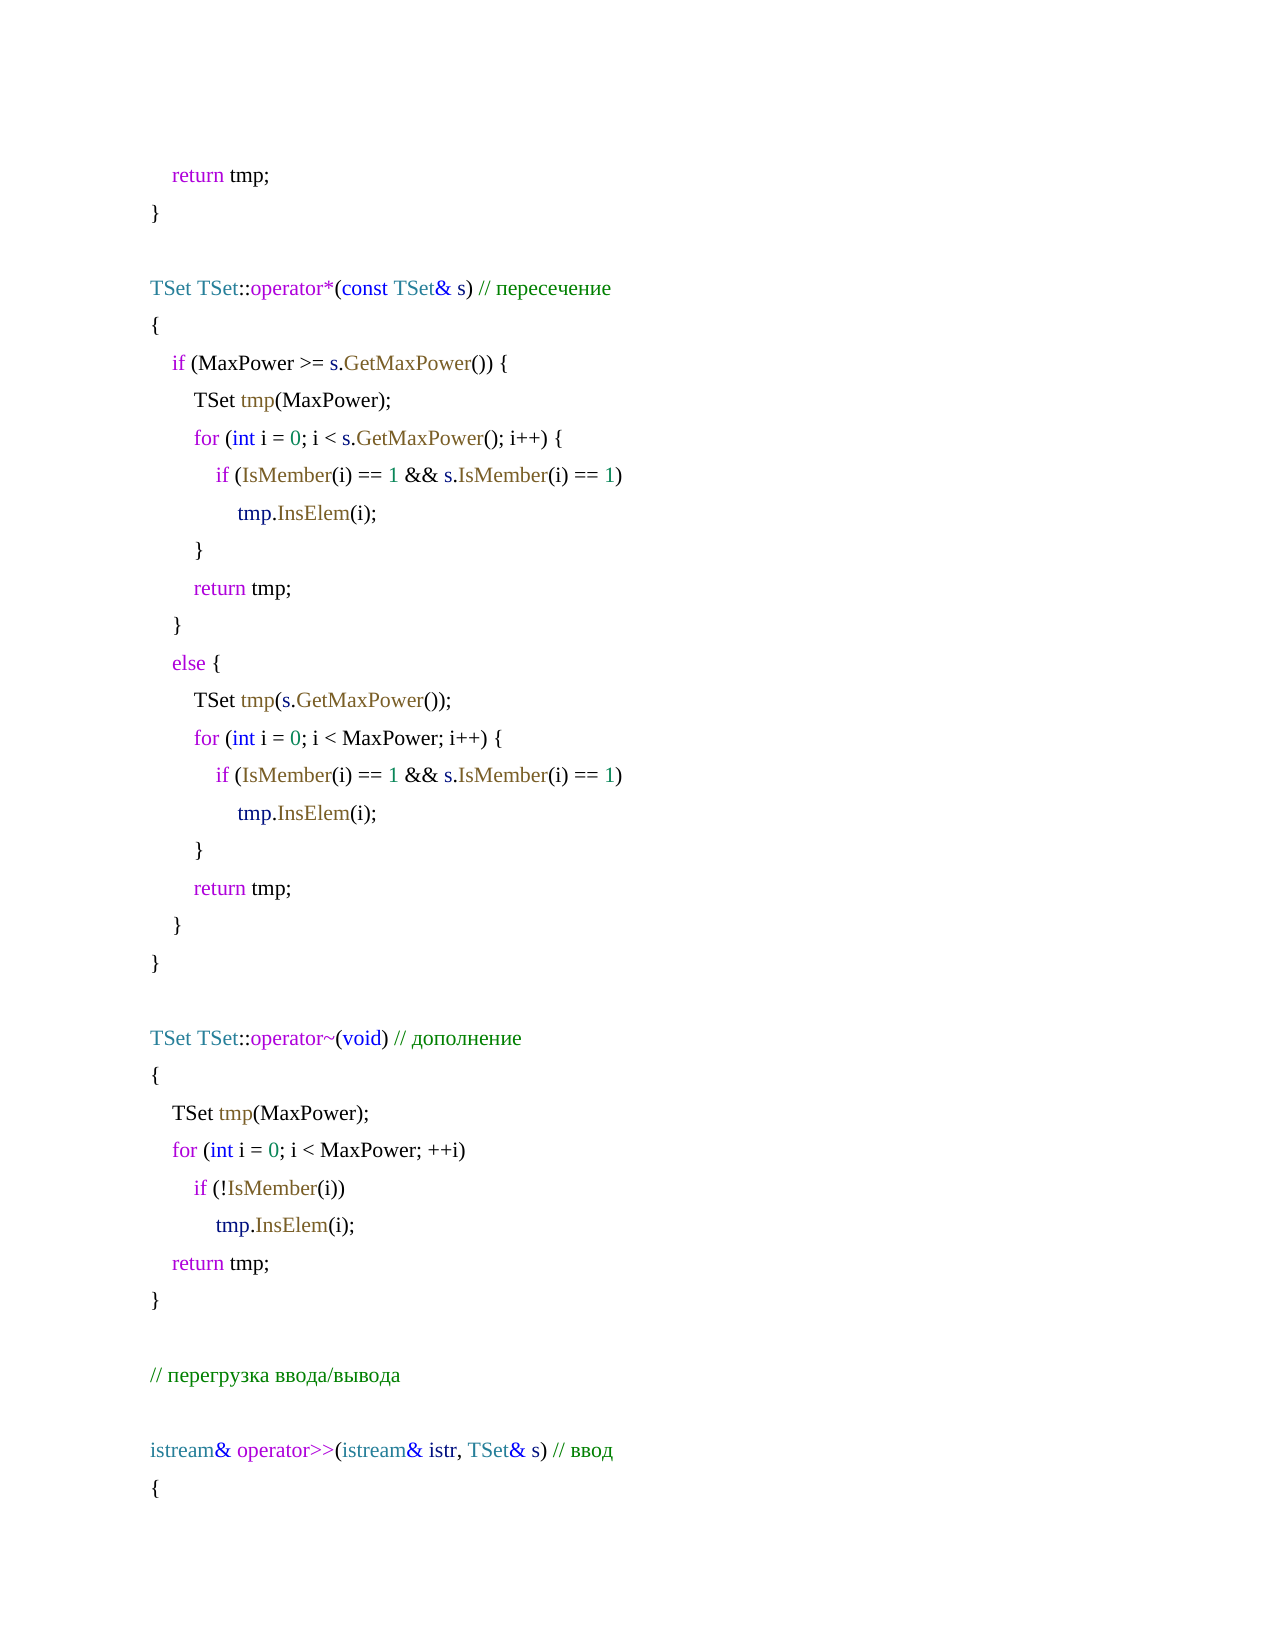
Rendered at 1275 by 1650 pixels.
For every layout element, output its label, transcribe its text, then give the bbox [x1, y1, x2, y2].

text } [150, 1275, 1125, 1312]
text TSet TSet::operator*(const TSet& s) // пересечение [150, 262, 1125, 300]
text return tmp; [150, 562, 1125, 600]
text } [150, 600, 1125, 637]
text { [150, 300, 1125, 337]
text return tmp; [150, 150, 1125, 187]
text return tmp; [150, 862, 1125, 900]
text TSet TSet::operator~(void) // дополнение [150, 1012, 1125, 1050]
text TSet tmp(MaxPower); [150, 1087, 1125, 1125]
text } [150, 525, 1125, 562]
text { [150, 1050, 1125, 1087]
text for (int i = 0; i < MaxPower; i++) { [150, 712, 1125, 750]
text if (!IsMember(i)) [150, 1162, 1125, 1200]
text else { [150, 637, 1125, 675]
text { [150, 1462, 1125, 1500]
text istream& operator>>(istream& istr, TSet& s) // ввод [150, 1425, 1125, 1462]
text return tmp; [150, 1237, 1125, 1275]
text tmp.InsElem(i); [150, 1200, 1125, 1237]
text for (int i = 0; i < MaxPower; ++i) [150, 1125, 1125, 1162]
text if (MaxPower >= s.GetMaxPower()) { [150, 337, 1125, 375]
text // перегрузка ввода/вывода [150, 1350, 1125, 1387]
text TSet tmp(s.GetMaxPower()); [150, 675, 1125, 712]
text if (IsMember(i) == 1 && s.IsMember(i) == 1) [150, 450, 1125, 487]
text } [150, 187, 1125, 225]
text tmp.InsElem(i); [150, 787, 1125, 825]
text tmp.InsElem(i); [150, 487, 1125, 525]
text } [150, 937, 1125, 975]
text } [150, 900, 1125, 937]
text if (IsMember(i) == 1 && s.IsMember(i) == 1) [150, 750, 1125, 787]
text for (int i = 0; i < s.GetMaxPower(); i++) { [150, 412, 1125, 450]
text TSet tmp(MaxPower); [150, 375, 1125, 412]
text } [150, 825, 1125, 862]
